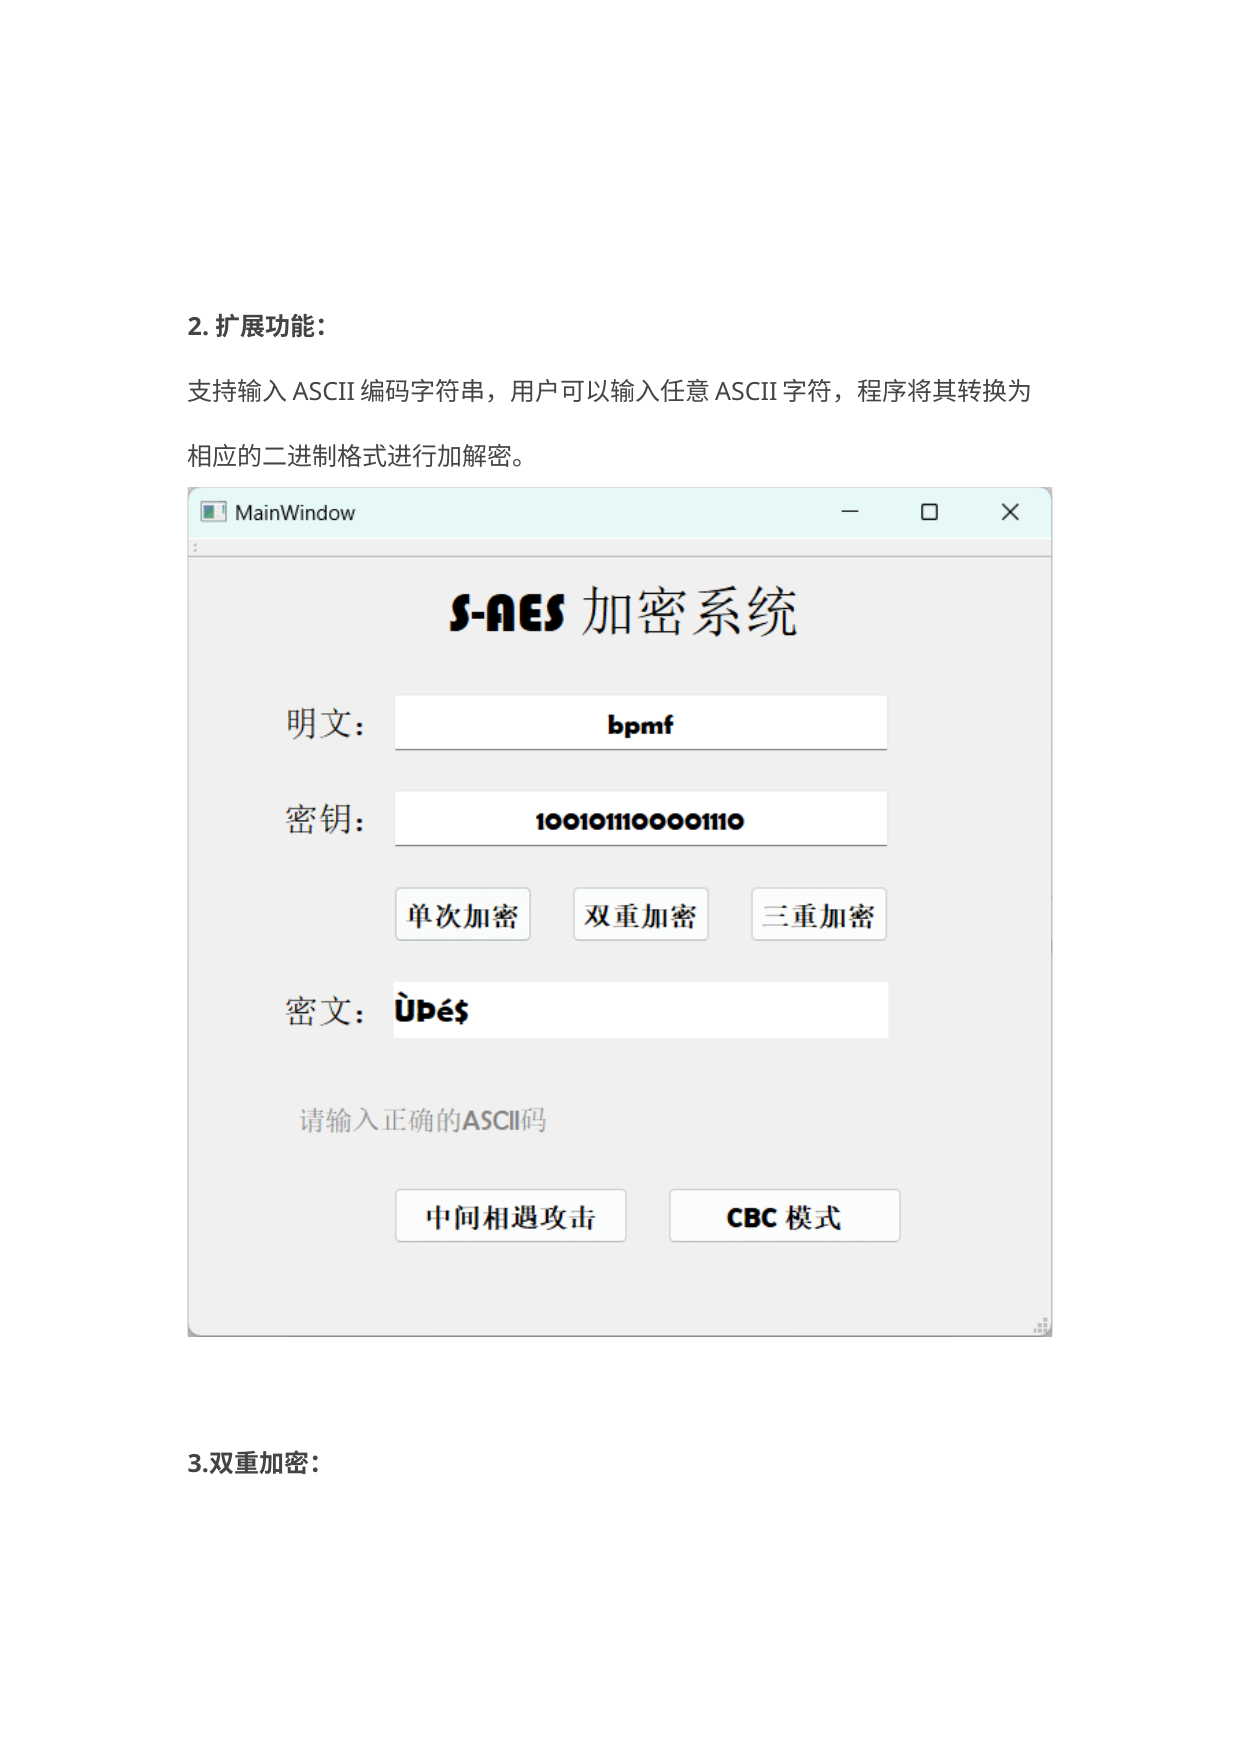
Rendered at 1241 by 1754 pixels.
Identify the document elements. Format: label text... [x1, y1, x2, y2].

text 2. 扩展功能： [187, 292, 1053, 357]
picture [187, 487, 1053, 1337]
list 3.双重加密： [187, 1429, 1053, 1494]
text 支持输入ASCII编码字符串，用户可以输入任意ASCII字符，程序将其转换为相应的二进制格式进行加解密。 [187, 357, 1053, 487]
